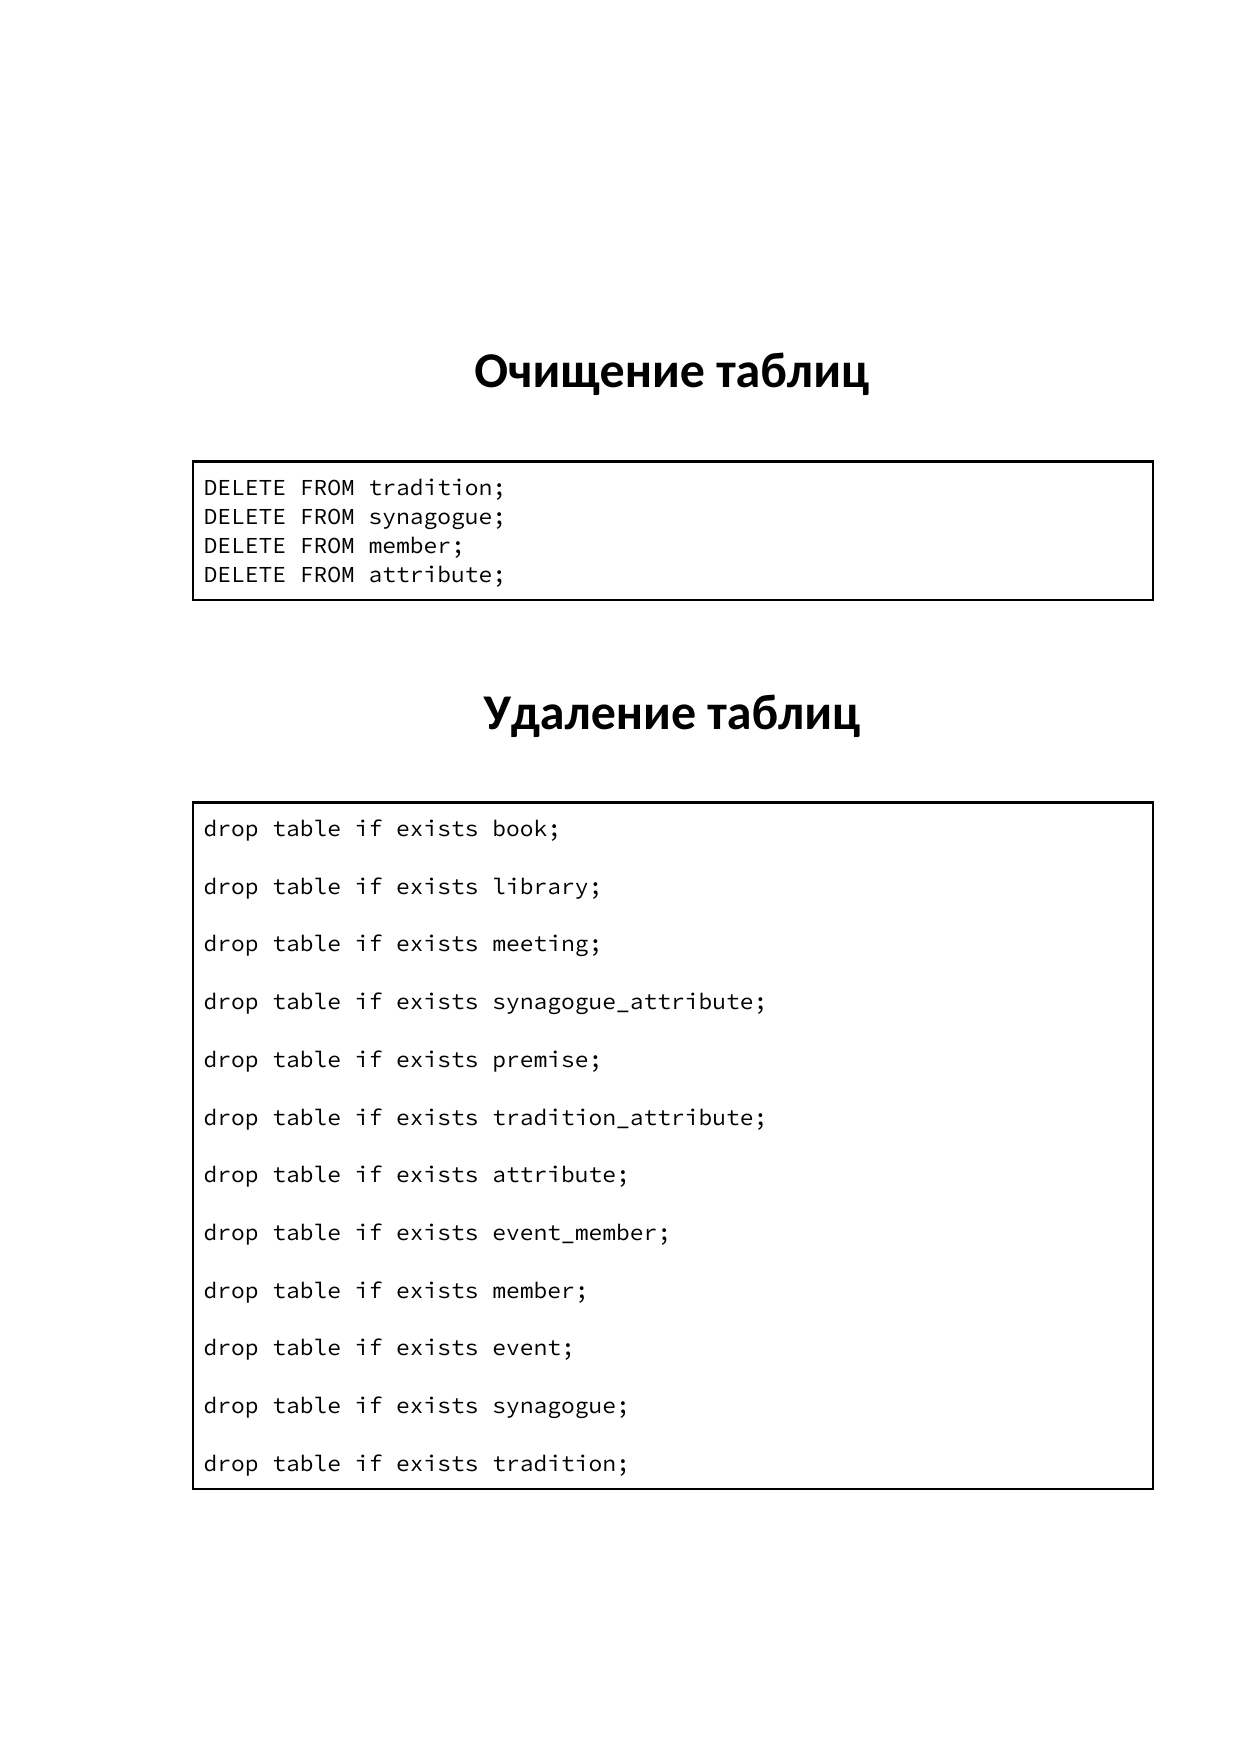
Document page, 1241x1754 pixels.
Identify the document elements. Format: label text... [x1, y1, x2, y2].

table_header drop table if exists book; drop table if exists library; drop table if exists meeting; drop table if exists synagogue_attribute; drop table if exists premise; drop table if exists tradition_attribute; drop table if exists attribute; drop table if exists event_member; drop table if exists member; drop table if exists event; drop table if exists synagogue; drop table if exists tradition; [194, 804, 1152, 1488]
subtitle Очищение таблиц [192, 339, 1152, 400]
subtitle Удаление таблиц [192, 681, 1152, 742]
table_header DELETE FROM tradition; DELETE FROM synagogue; DELETE FROM member; DELETE FROM attribute; [194, 463, 1152, 599]
